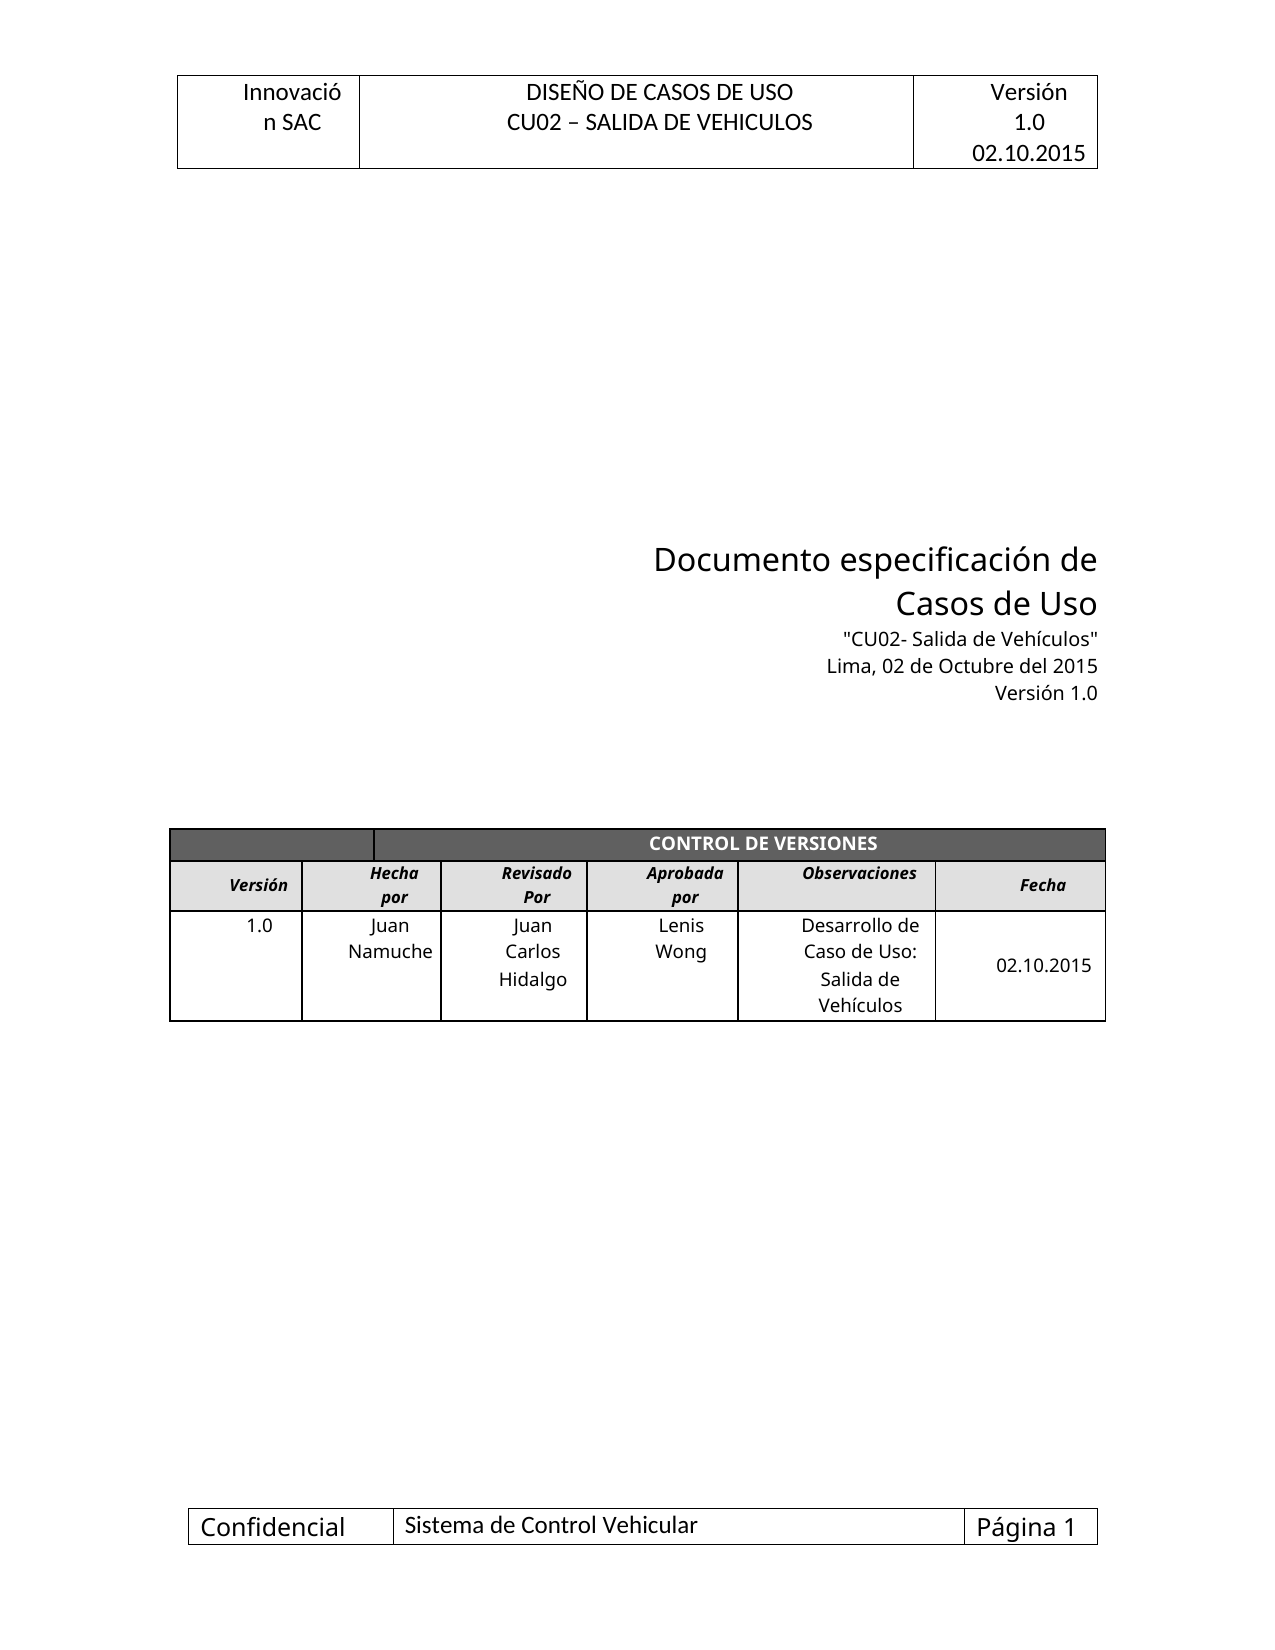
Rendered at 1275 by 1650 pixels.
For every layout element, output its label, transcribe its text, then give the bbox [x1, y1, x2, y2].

text Versión 1.0 [177, 679, 1098, 706]
text "CU02- Salida de Vehículos" [177, 625, 1098, 652]
text Documento especificación de [177, 537, 1098, 581]
table_cell Versión [171, 862, 301, 910]
table_cell 02.10.2015 [936, 912, 1105, 1020]
table_cell Revisado Por [442, 862, 586, 910]
table_cell Juan Carlos Hidalgo [442, 912, 586, 1020]
table_cell Aprobada por [588, 862, 737, 910]
table_header [171, 830, 373, 860]
text Casos de Uso [177, 581, 1098, 625]
table_cell Desarrollo de Caso de Uso: Salida de Vehículos [739, 912, 935, 1020]
table_cell 1.0 [171, 912, 301, 1020]
table_cell Fecha [936, 862, 1105, 910]
table_cell Lenis Wong [588, 912, 737, 1020]
table_cell Juan Namuche [303, 912, 440, 1020]
table_header CONTROL DE VERSIONES [375, 830, 1105, 860]
text Lima, 02 de Octubre del 2015 [177, 652, 1098, 679]
table_cell Hecha por [303, 862, 440, 910]
table_cell Observaciones [739, 862, 935, 910]
